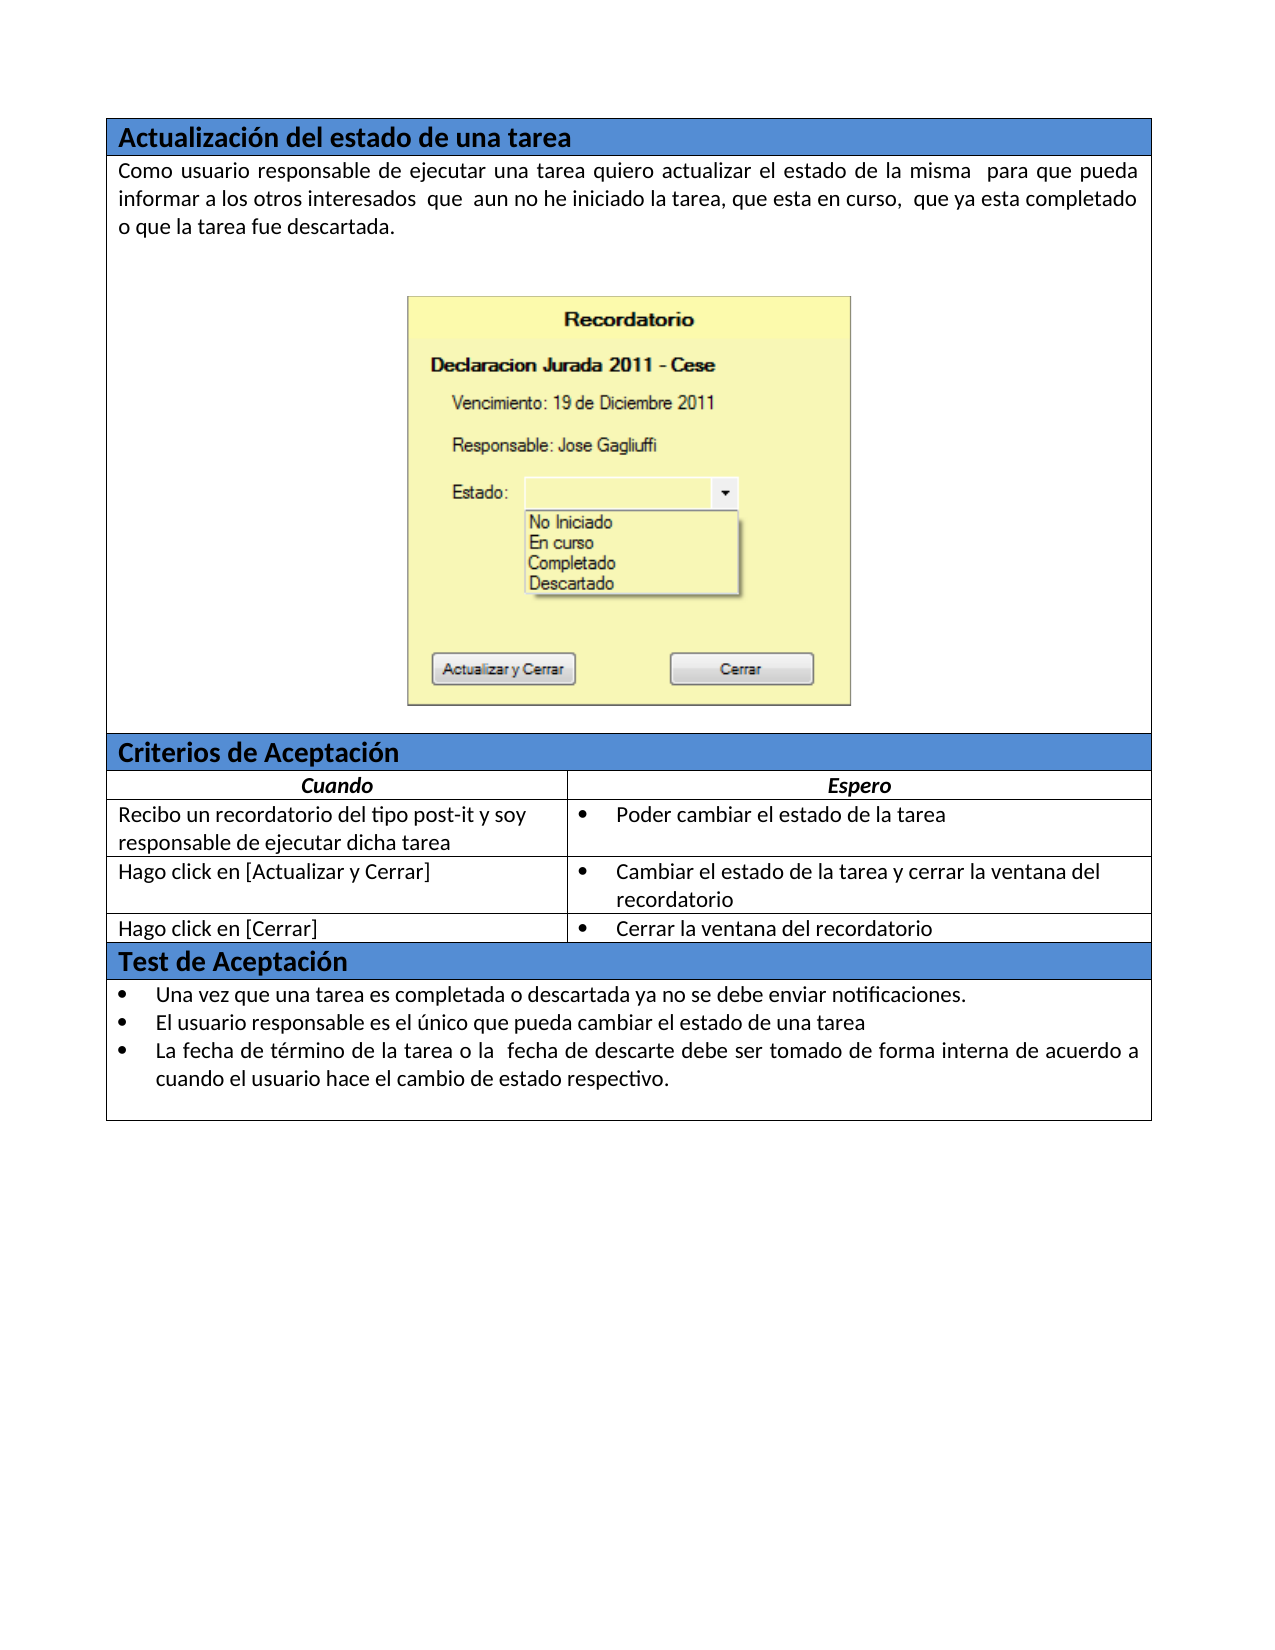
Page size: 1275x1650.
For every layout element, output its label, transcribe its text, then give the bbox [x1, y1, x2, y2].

table_cell Test de Aceptación [107, 943, 1151, 979]
table_cell Cambiar el estado de la tarea y cerrar la ventana del recordatorio [568, 857, 1151, 913]
table_cell Como usuario responsable de ejecutar una tarea quiero actualizar el estado de la misma para que pueda informar a los otros interesados que aun no he iniciado la tarea, que esta en curso, que ya esta completado o que la tarea fue descartada. [107, 156, 1151, 733]
table_cell Espero [568, 771, 1151, 799]
table_cell Una vez que una tarea es completada o descartada ya no se debe enviar notificaciones. El usuario responsable es el único que pueda cambiar el estado de una tarea La fecha de término de la tarea o la fecha de descarte debe ser tomado de forma interna de acuerdo a cuando el usuario hace el cambio de estado respectivo. [107, 980, 1151, 1120]
table_cell Recibo un recordatorio del tipo post-it y soy responsable de ejecutar dicha tarea [107, 800, 567, 856]
table_cell Cerrar la ventana del recordatorio [568, 914, 1151, 942]
table_cell Hago click en [Cerrar] [107, 914, 567, 942]
table_cell Poder cambiar el estado de la tarea [568, 800, 1151, 856]
picture [407, 296, 852, 706]
table_cell Hago click en [Actualizar y Cerrar] [107, 857, 567, 913]
table_cell Criterios de Aceptación [107, 734, 1151, 770]
table_header Actualización del estado de una tarea [107, 119, 1151, 155]
table_cell Cuando [107, 771, 567, 799]
